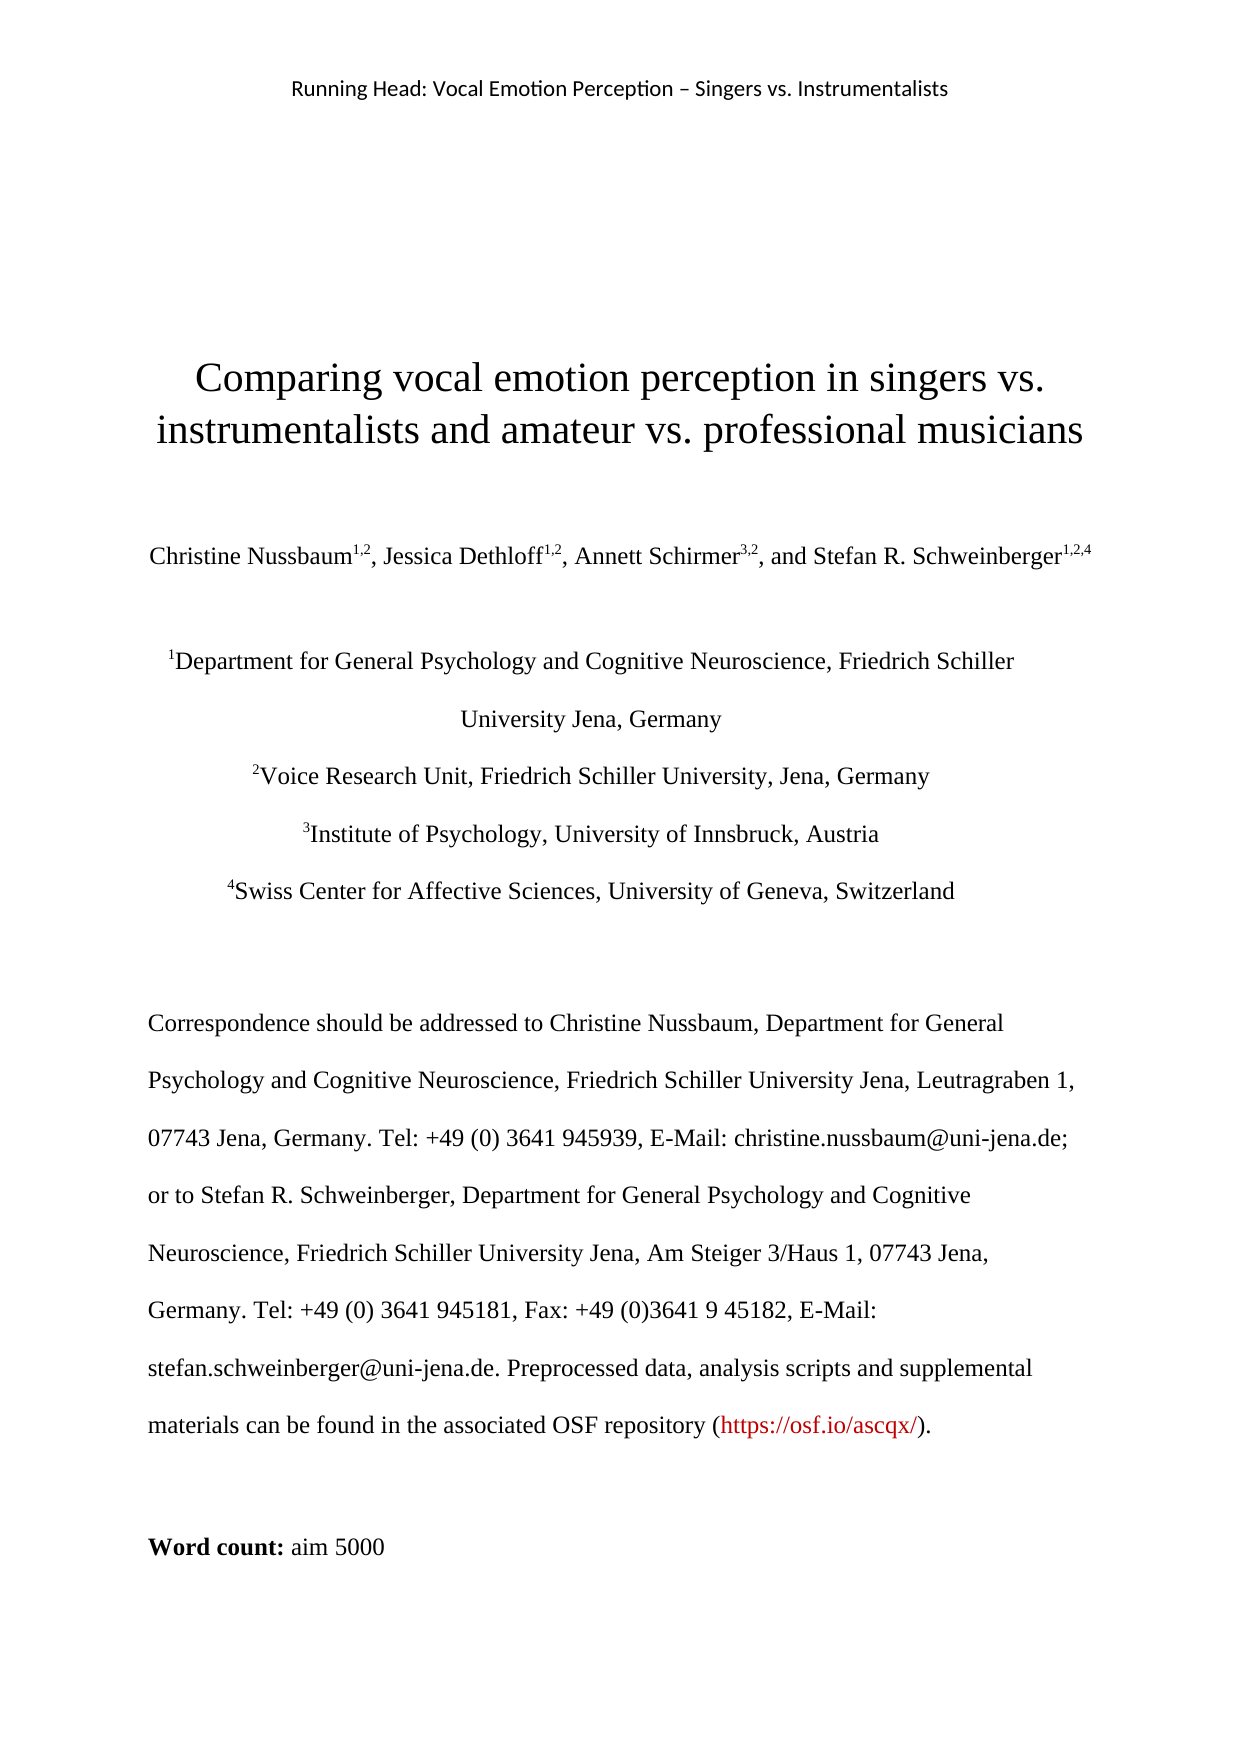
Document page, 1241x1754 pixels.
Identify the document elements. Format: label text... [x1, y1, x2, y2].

text 3Institute of Psychology, University of Innsbruck, Austria [148, 819, 1034, 847]
text 2Voice Research Unit, Friedrich Schiller University, Jena, Germany [148, 761, 1034, 790]
text 4Swiss Center for Affective Sciences, University of Geneva, Switzerland [148, 876, 1034, 905]
text Correspondence should be addressed to Christine Nussbaum, Department for General Psychology and Cognitive Neuroscience, Friedrich Schiller University Jena, Leutragraben 1, 07743 Jena, Germany. Tel: +49 (0) 3641 945939, E-Mail: christine.nussbaum@uni-jena.de; or to Stefan R. Schweinberger, Department for General Psychology and Cognitive Neuroscience, Friedrich Schiller University Jena, Am Steiger 3/Haus 1, 07743 Jena, Germany. Tel: +49 (0) 3641 945181, Fax: +49 (0)3641 9 45182, E-Mail: stefan.schweinberger@uni-jena.de. Preprocessed data, analysis scripts and supplemental materials can be found in the associated OSF repository (https://osf.io/ascqx/). [148, 1008, 1093, 1439]
text 1Department for General Psychology and Cognitive Neuroscience, Friedrich Schiller University Jena, Germany [148, 646, 1034, 732]
text Comparing vocal emotion perception in singers vs. instrumentalists and amateur vs. professional musicians [148, 353, 1093, 452]
text Christine Nussbaum1,2, Jessica Dethloff1,2, Annett Schirmer3,2, and Stefan R. Schweinberger1,2,4 [148, 541, 1093, 570]
text Word count: aim 5000 [148, 1532, 1093, 1561]
